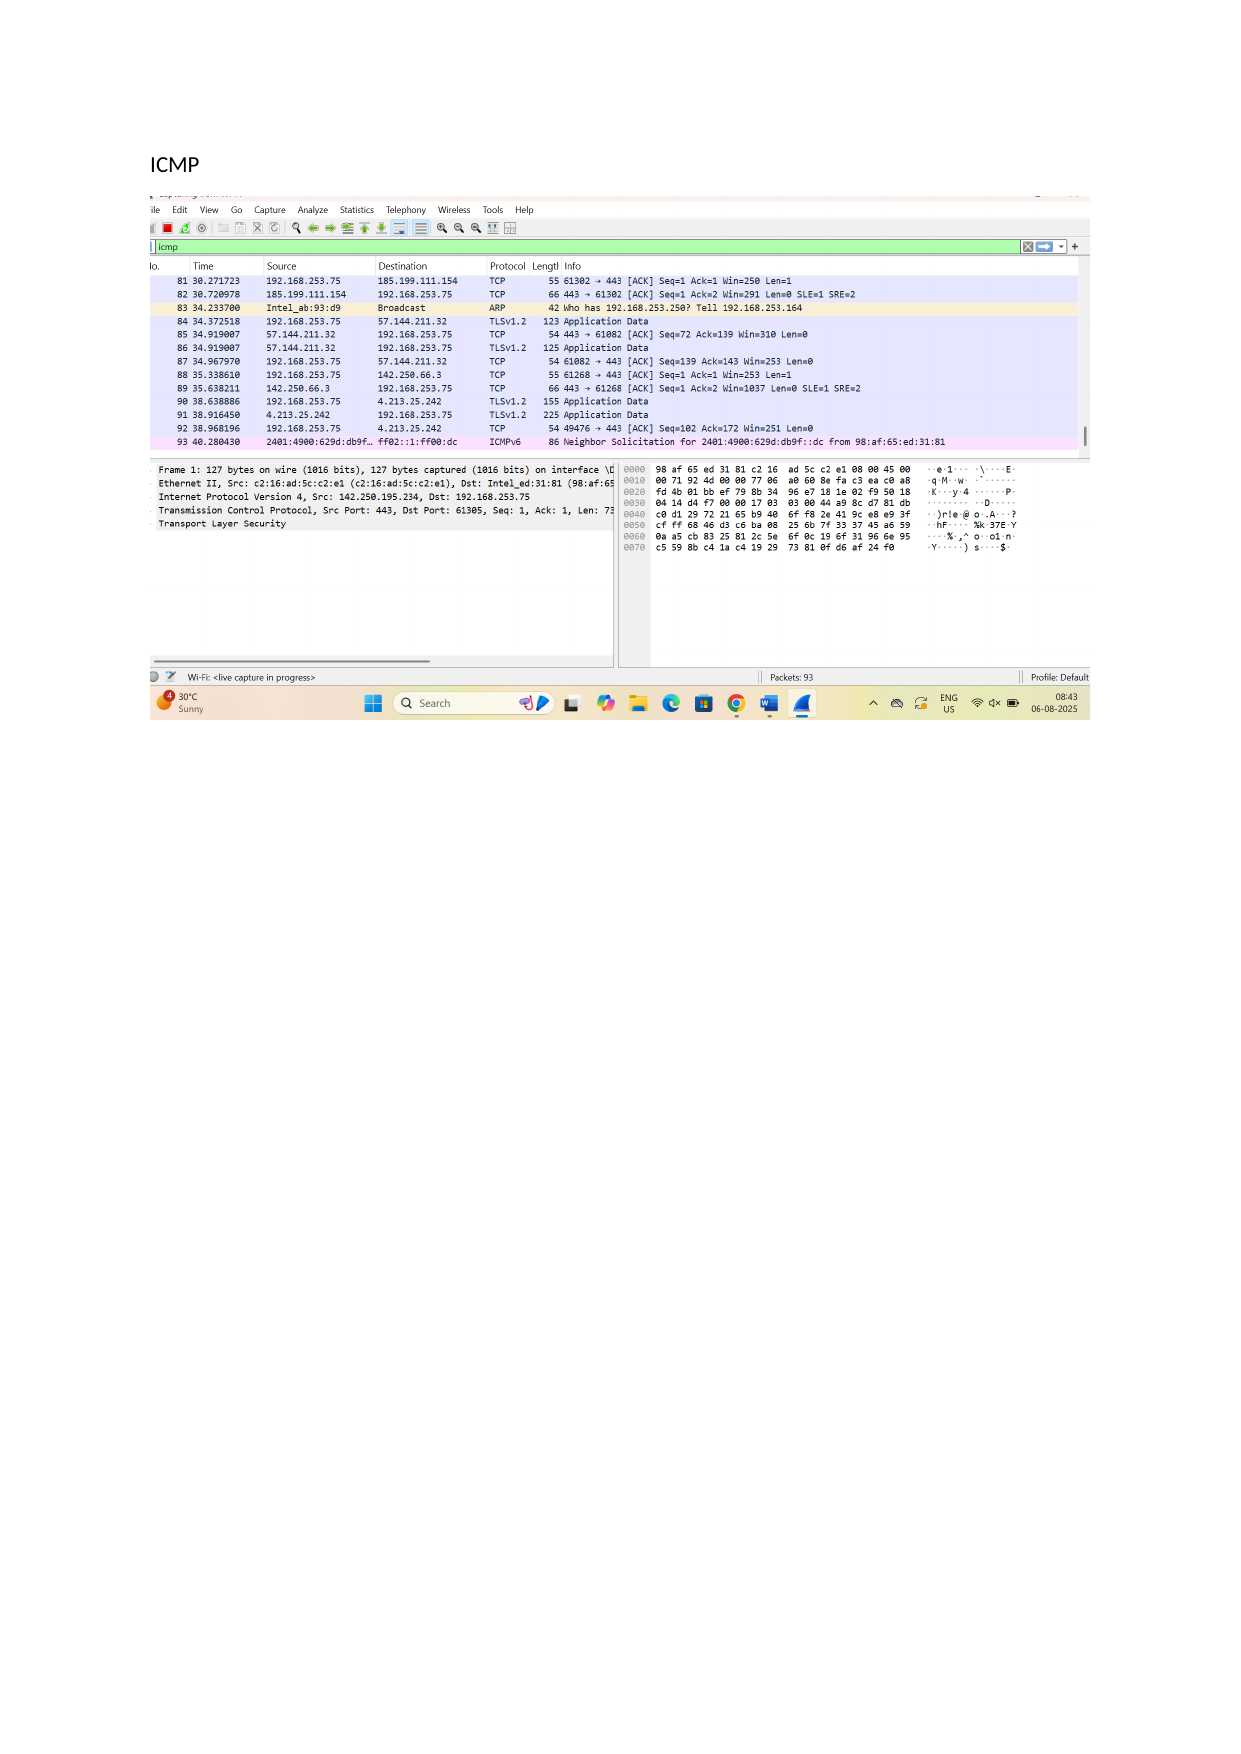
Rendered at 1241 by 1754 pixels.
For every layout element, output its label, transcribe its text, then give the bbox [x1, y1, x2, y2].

text ICMP [150, 150, 1090, 178]
picture [150, 196, 1091, 720]
